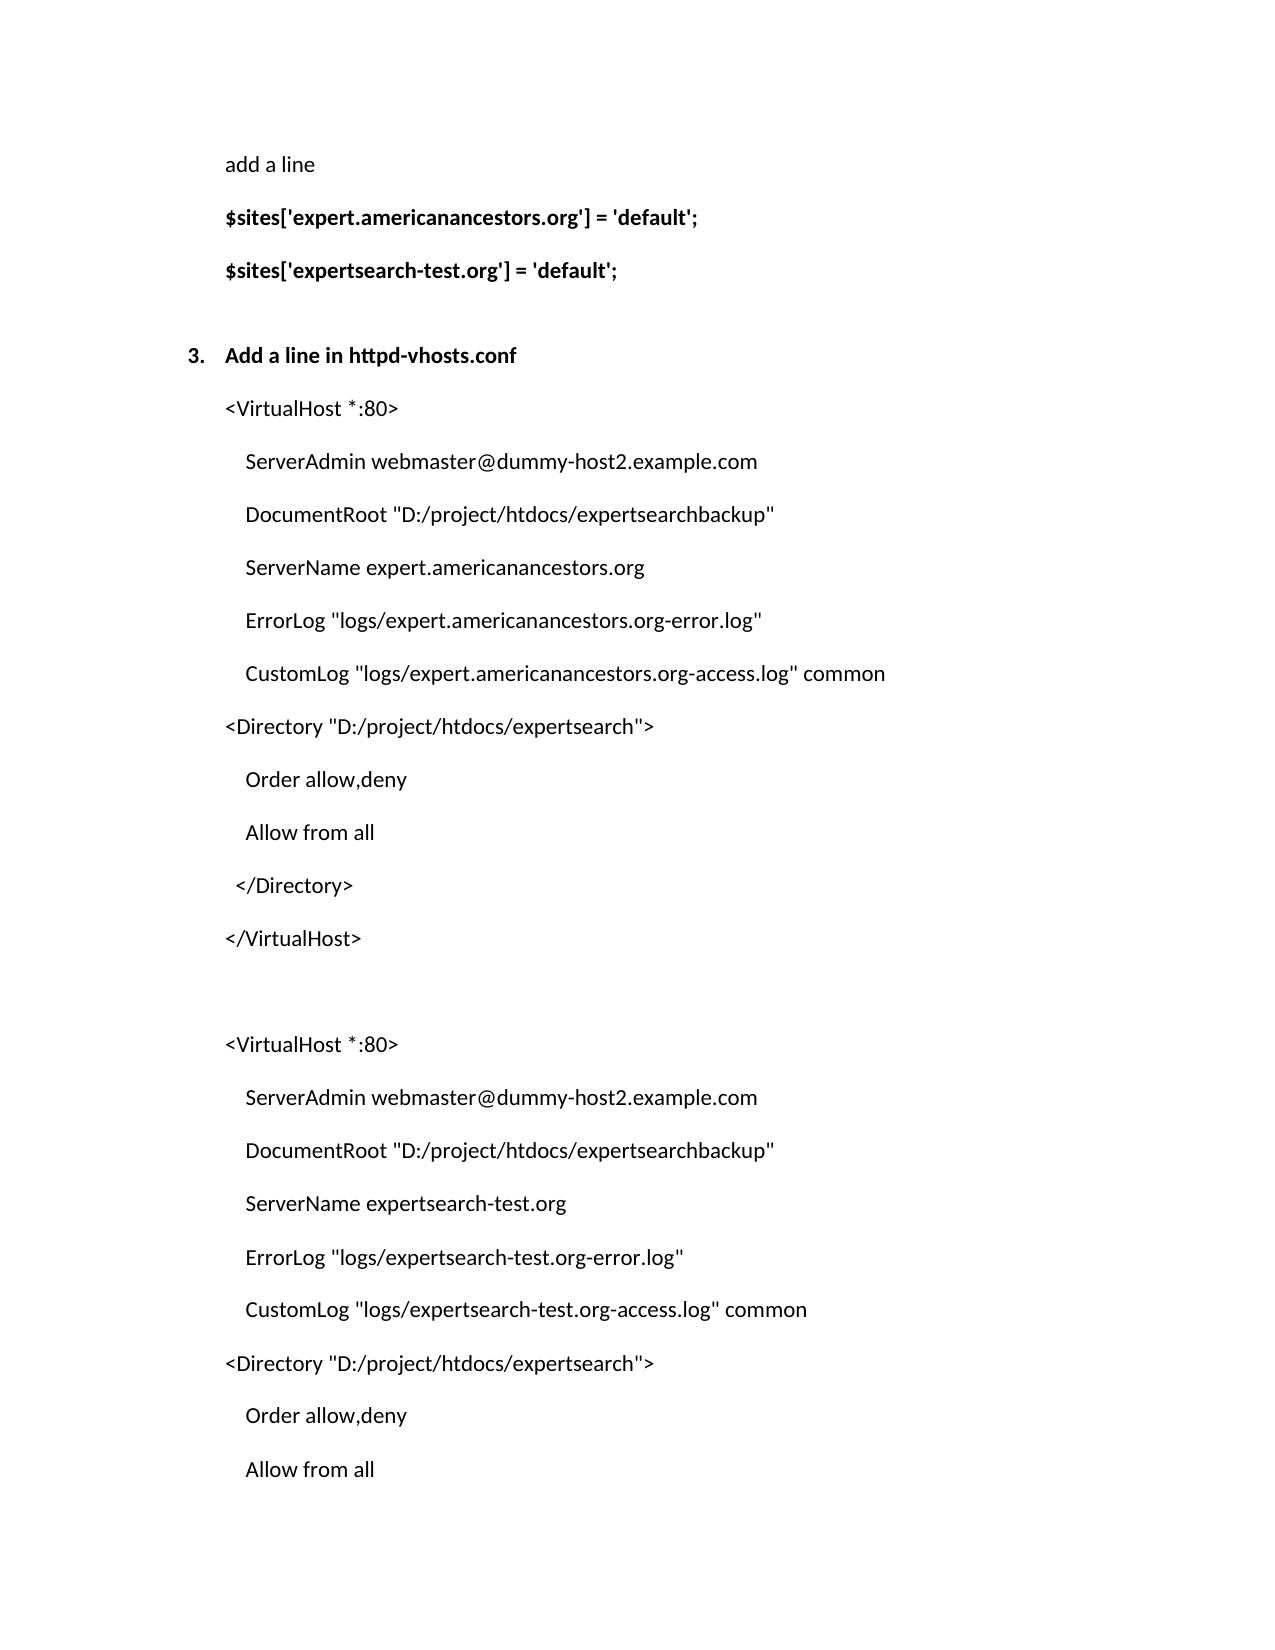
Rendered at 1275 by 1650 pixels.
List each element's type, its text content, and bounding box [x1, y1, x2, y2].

text </Directory> [225, 871, 1125, 899]
text Order allow,deny [225, 765, 1125, 793]
text add a line [225, 150, 1125, 178]
text $sites['expertsearch-test.org'] = 'default'; [225, 256, 1125, 284]
text CustomLog "logs/expert.americanancestors.org-access.log" common [225, 659, 1125, 687]
text DocumentRoot "D:/project/htdocs/expertsearchbackup" [225, 1137, 1125, 1164]
text <VirtualHost *:80> [225, 394, 1125, 422]
text ServerAdmin webmaster@dummy-host2.example.com [225, 1083, 1125, 1112]
text </VirtualHost> [225, 924, 1125, 952]
list Add a line in httpd-vhosts.conf [187, 341, 1125, 369]
text ErrorLog "logs/expertsearch-test.org-error.log" [225, 1243, 1125, 1271]
text Order allow,deny [225, 1402, 1125, 1430]
text ServerName expertsearch-test.org [225, 1189, 1125, 1218]
text ServerName expert.americanancestors.org [225, 553, 1125, 581]
text <VirtualHost *:80> [225, 1031, 1125, 1058]
text ErrorLog "logs/expert.americanancestors.org-error.log" [225, 606, 1125, 634]
text ServerAdmin webmaster@dummy-host2.example.com [225, 447, 1125, 475]
text Allow from all [225, 1455, 1125, 1483]
text <Directory "D:/project/htdocs/expertsearch"> [225, 1349, 1125, 1377]
text $sites['expert.americanancestors.org'] = 'default'; [225, 203, 1125, 231]
text <Directory "D:/project/htdocs/expertsearch"> [225, 712, 1125, 740]
text CustomLog "logs/expertsearch-test.org-access.log" common [225, 1296, 1125, 1324]
text DocumentRoot "D:/project/htdocs/expertsearchbackup" [225, 500, 1125, 528]
text Allow from all [225, 818, 1125, 846]
